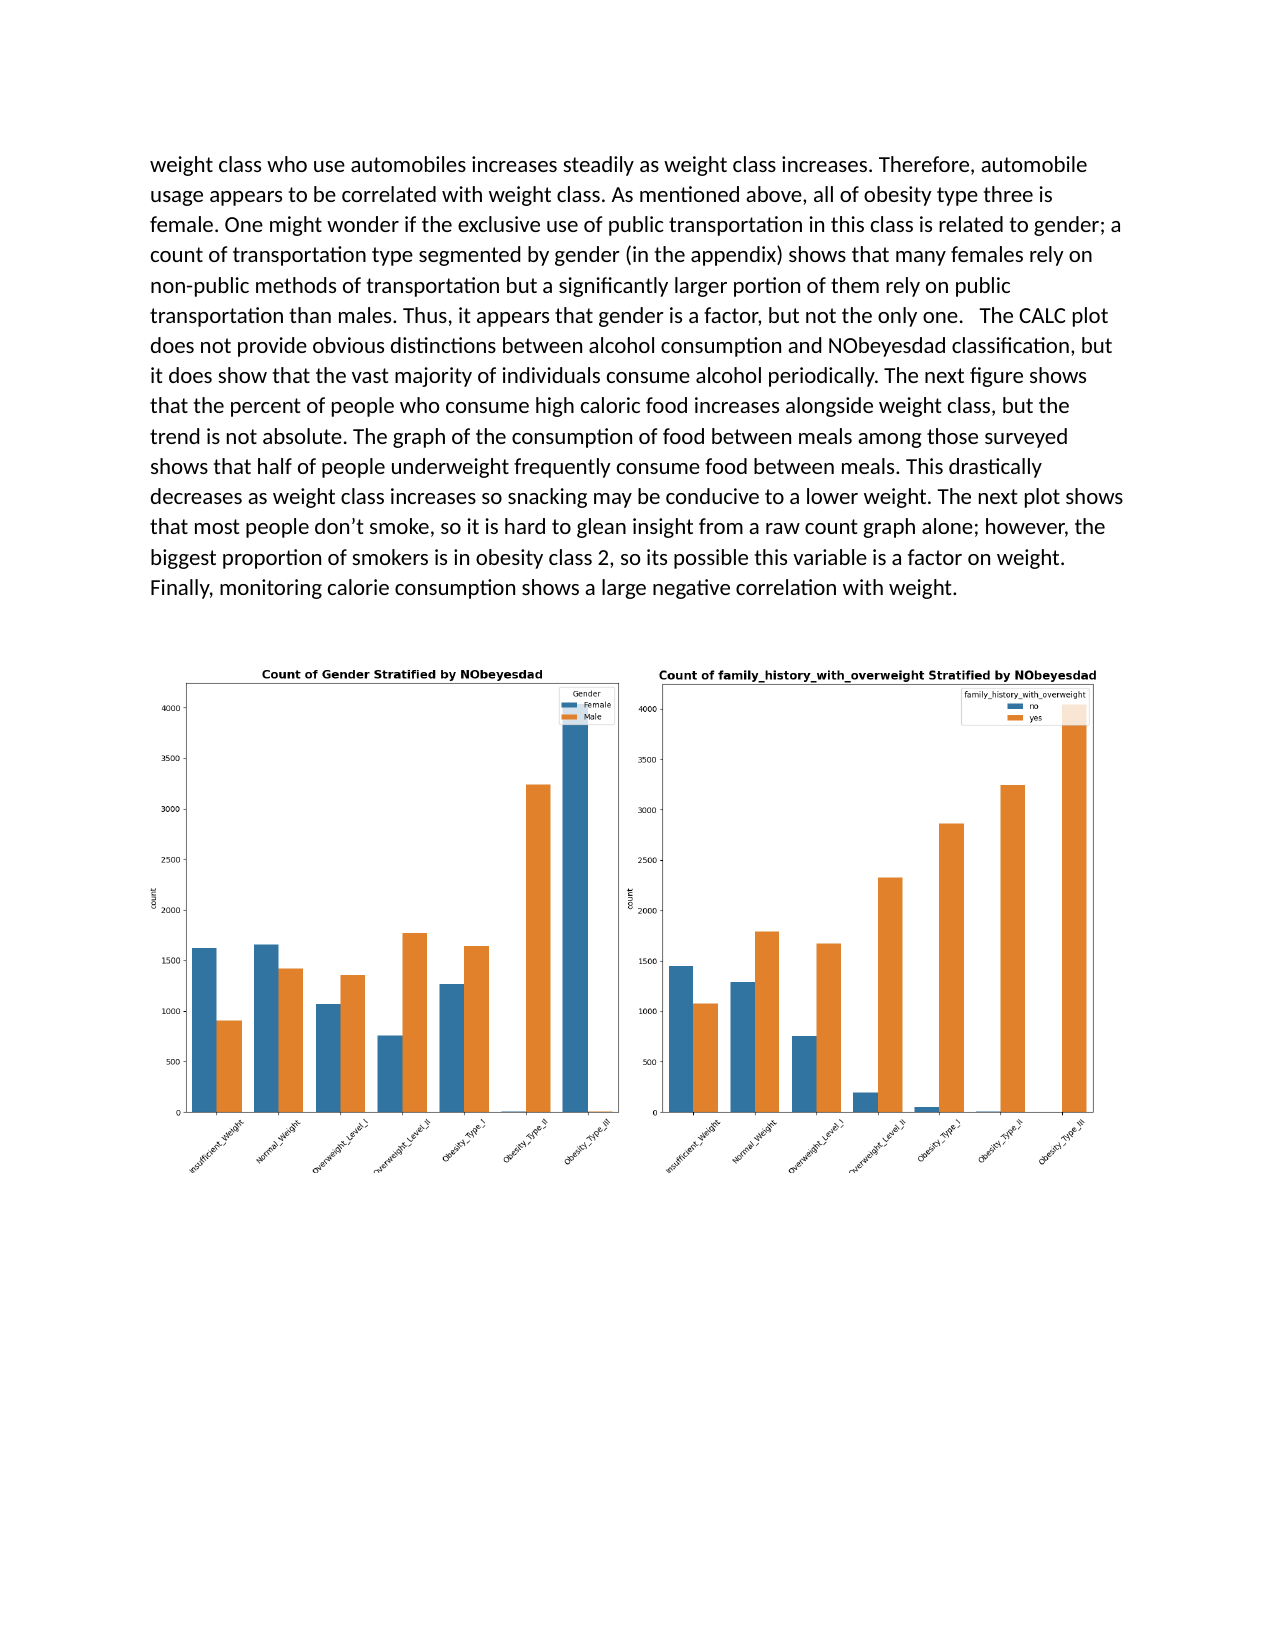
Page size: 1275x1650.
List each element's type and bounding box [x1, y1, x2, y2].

picture [150, 666, 622, 1173]
picture [627, 669, 1098, 1173]
text [150, 150, 1125, 601]
